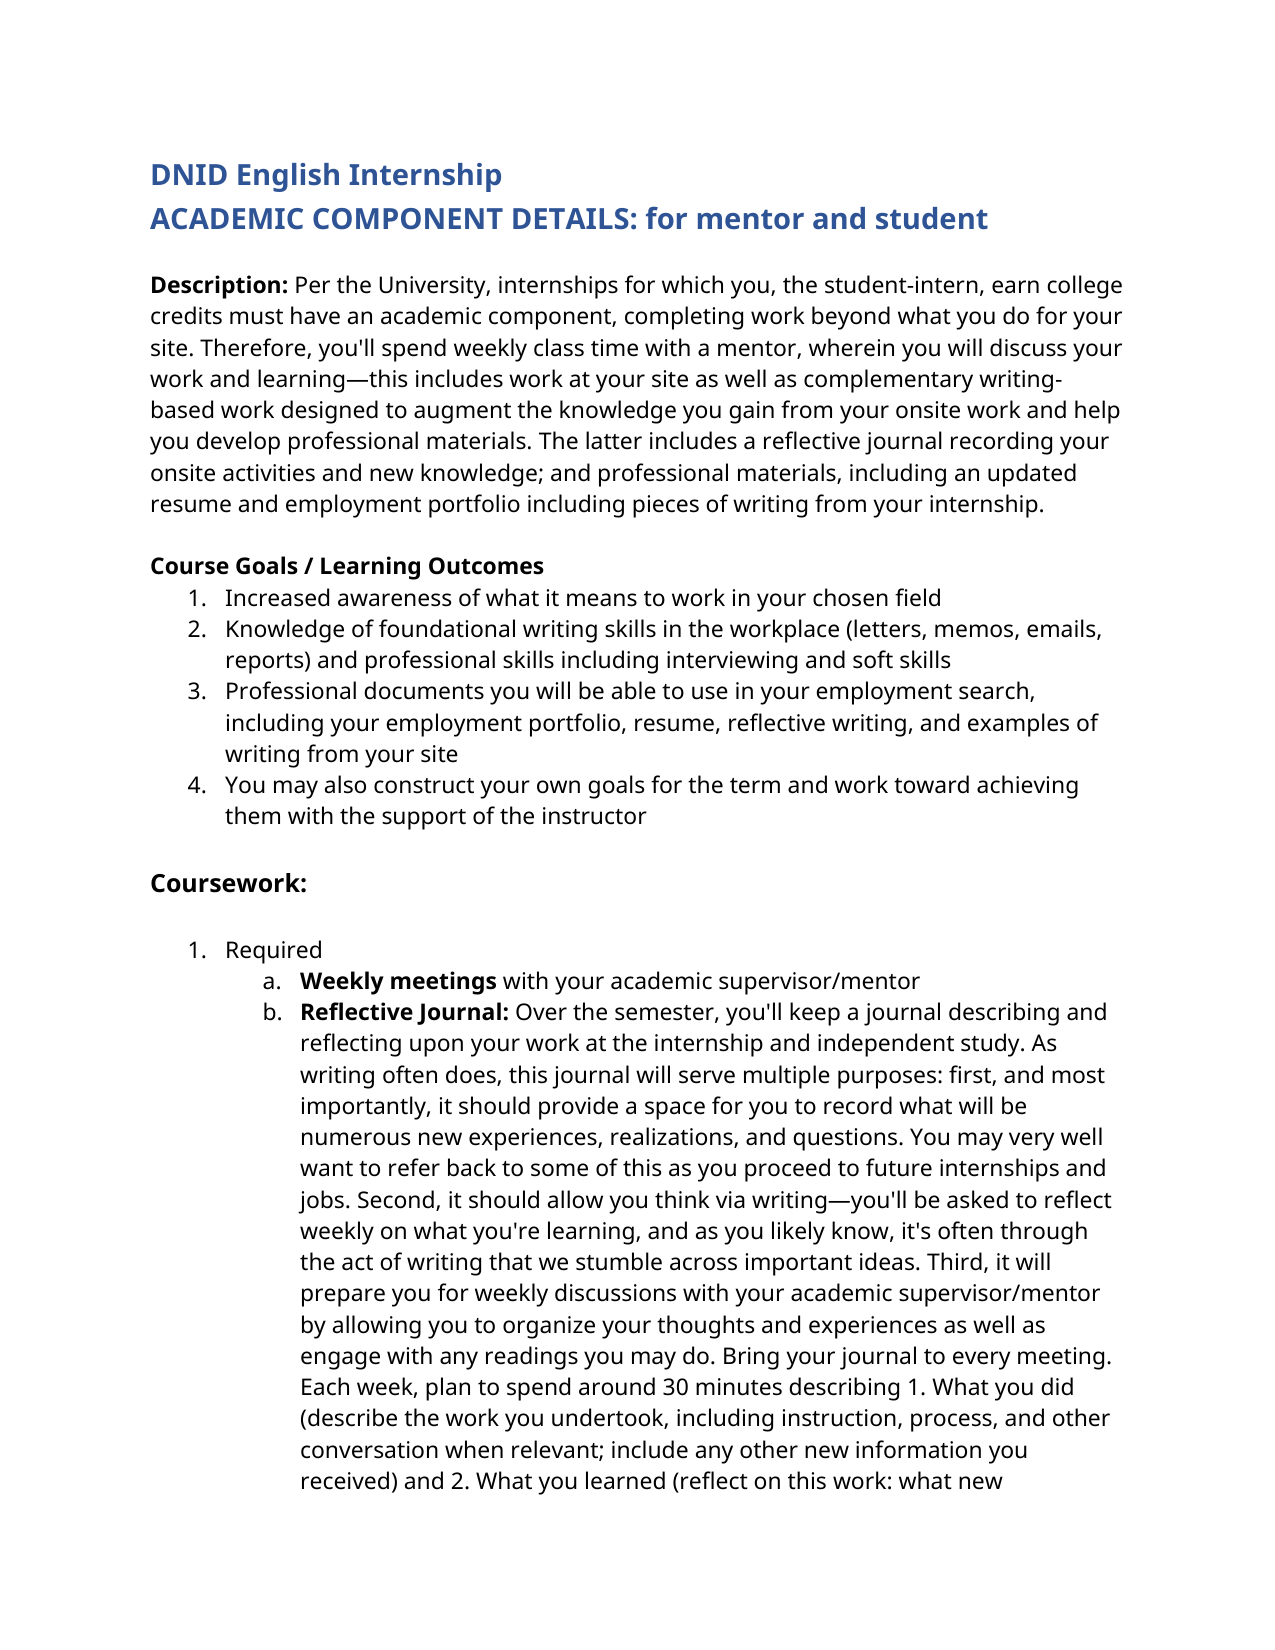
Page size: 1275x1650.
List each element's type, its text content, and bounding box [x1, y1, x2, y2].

list You may also construct your own goals for the term and work toward achieving them with the support of the instructor [187, 769, 1125, 831]
list Required [187, 934, 1125, 965]
subtitle DNID English Internship [150, 154, 1125, 194]
subtitle ACADEMIC COMPONENT DETAILS: for mentor and student [150, 198, 1125, 238]
text Description: Per the University, internships for which you, the student-intern, earn college credits must have an academic component, completing work beyond what you do for your site. Therefore, you'll spend weekly class time with a mentor, wherein you will discuss your work and learning—this includes work at your site as well as complementary writing-based work designed to augment the knowledge you gain from your onsite work and help you develop professional materials. The latter includes a reflective journal recording your onsite activities and new knowledge; and professional materials, including an updated resume and employment portfolio including pieces of writing from your internship. [150, 269, 1125, 519]
list Increased awareness of what it means to work in your chosen field [187, 581, 1125, 613]
list Knowledge of foundational writing skills in the workplace (letters, memos, emails, reports) and professional skills including interviewing and soft skills [187, 613, 1125, 675]
list Weekly meetings with your academic supervisor/mentor [262, 965, 1125, 996]
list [262, 996, 1125, 1496]
text Coursework: [150, 866, 1125, 899]
text Course Goals / Learning Outcomes [150, 550, 1125, 581]
list Professional documents you will be able to use in your employment search, including your employment portfolio, resume, reflective writing, and examples of writing from your site [187, 675, 1125, 769]
